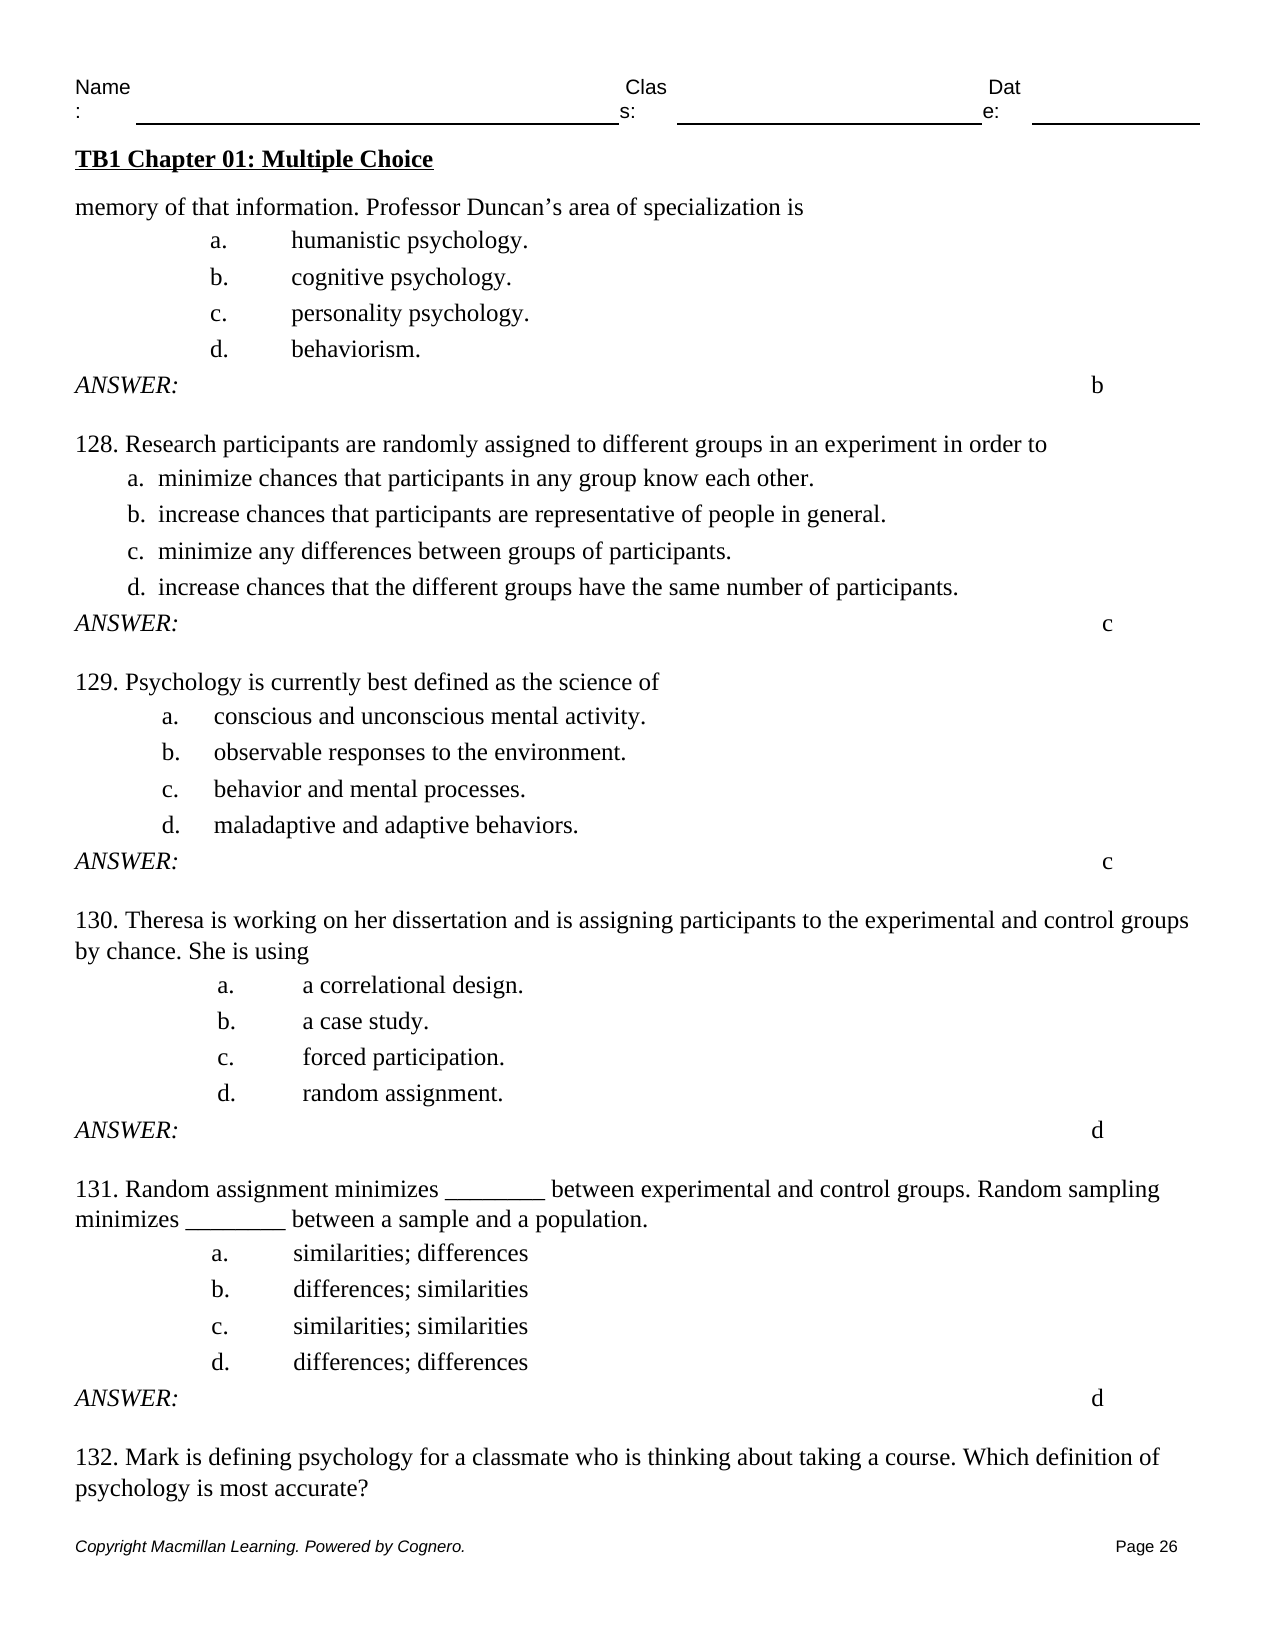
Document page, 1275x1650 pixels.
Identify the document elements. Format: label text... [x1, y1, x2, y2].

table_header 131. Random assignment minimizes ________ between experimental and control groups. Random sampling minimizes ________ between a sample and a population. [75, 1174, 1200, 1415]
table_header 130. Theresa is working on her dissertation and is assigning participants to the experimental and control groups by chance. She is using [75, 905, 1200, 1147]
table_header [75, 192, 1200, 402]
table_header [75, 1442, 1200, 1503]
table_header 128. Research participants are randomly assigned to different groups in an experiment in order to [75, 430, 1200, 640]
table_header 129. Psychology is currently best defined as the science of [75, 667, 1200, 878]
